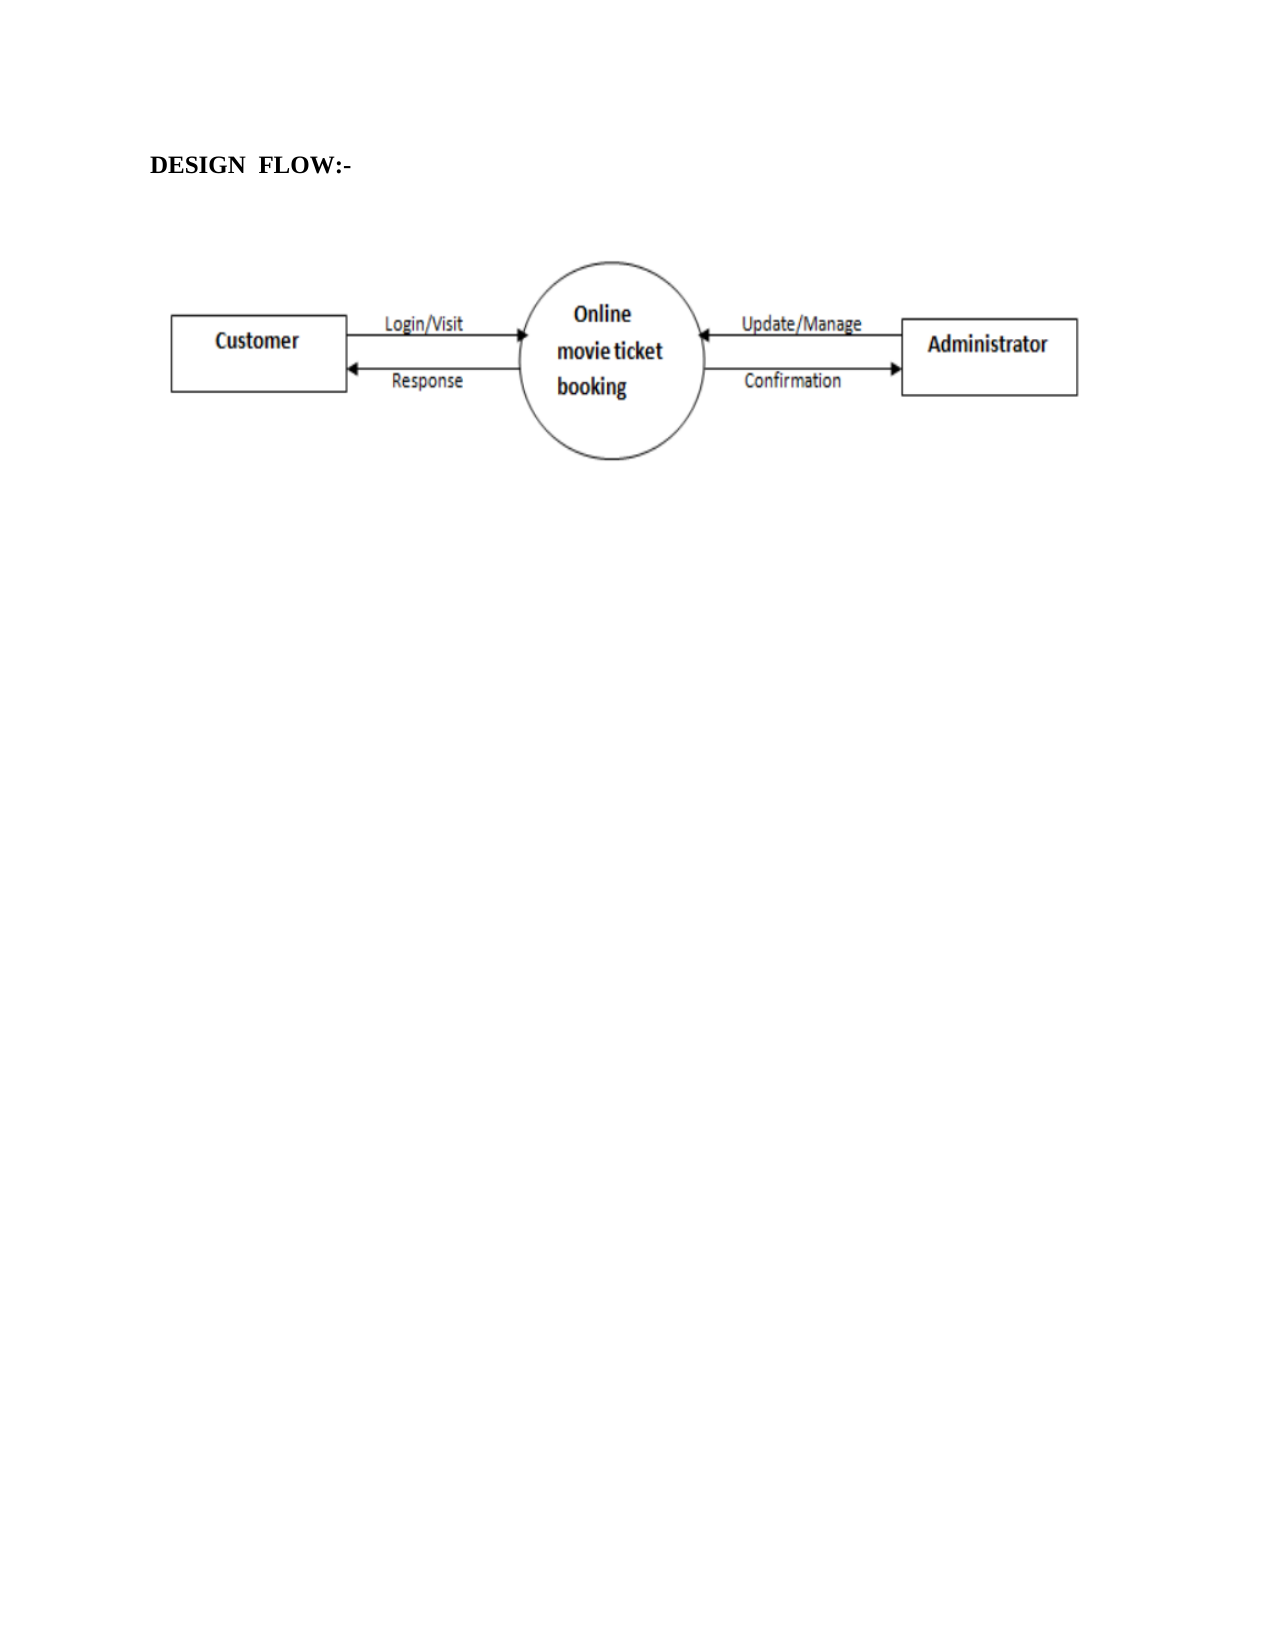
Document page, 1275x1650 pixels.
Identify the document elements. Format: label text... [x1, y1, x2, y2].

picture [150, 178, 1091, 706]
